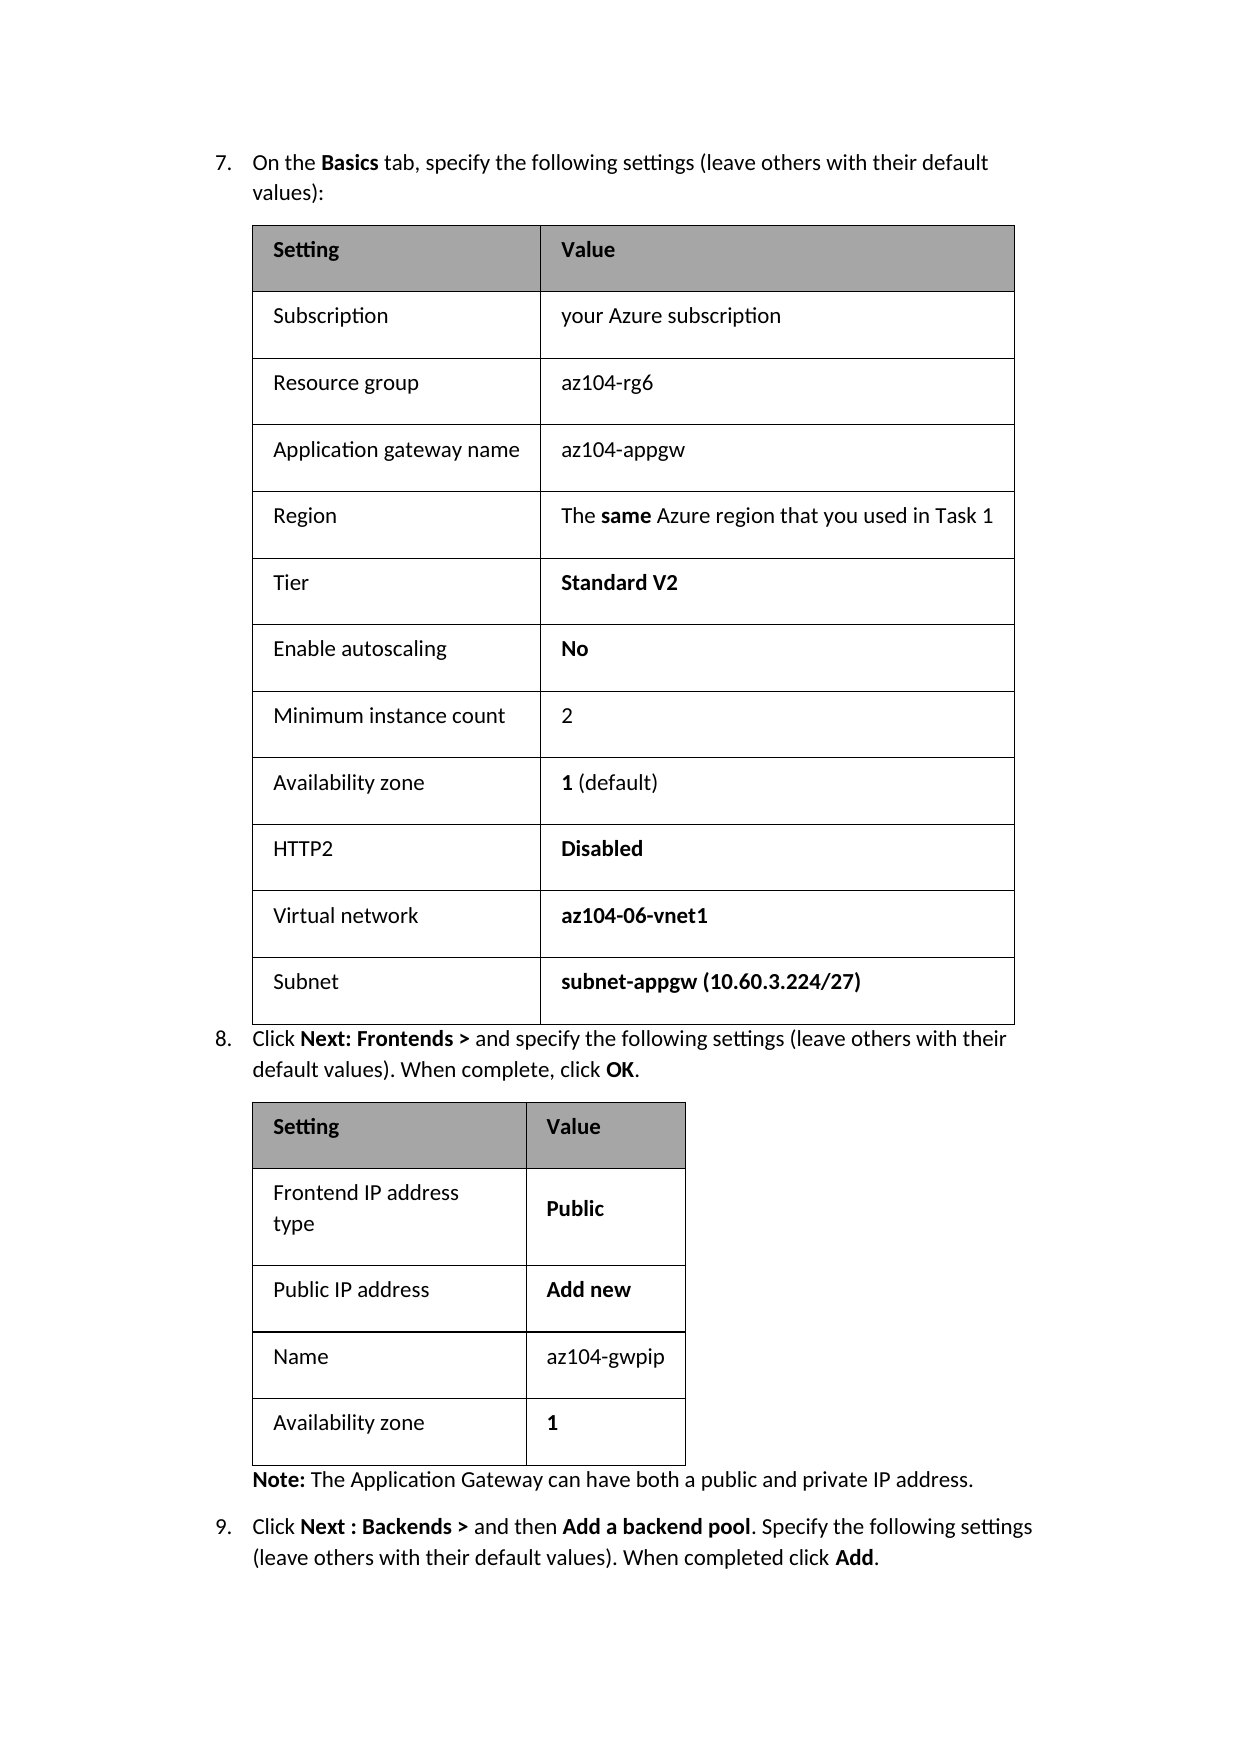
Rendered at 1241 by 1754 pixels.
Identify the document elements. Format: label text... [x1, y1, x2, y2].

table_cell 1 [527, 1399, 685, 1464]
table_cell Region [253, 492, 540, 557]
table_cell HTTP2 [253, 825, 540, 890]
table_cell Public IP address [253, 1266, 526, 1331]
table_cell Tier [253, 559, 540, 624]
table_cell Name [253, 1333, 526, 1398]
table_cell az104-rg6 [541, 359, 1014, 424]
table_header Setting [253, 226, 540, 291]
table_cell Virtual network [253, 891, 540, 957]
table_cell Application gateway name [253, 425, 540, 491]
list On the Basics tab, specify the following settings (leave others with their default values): [215, 148, 1063, 206]
table_cell az104-06-vnet1 [541, 891, 1014, 957]
table_header Value [541, 226, 1014, 291]
table_cell Add new [527, 1266, 685, 1331]
table_cell Minimum instance count [253, 692, 540, 757]
table_cell Frontend IP address type [253, 1169, 526, 1265]
table_cell az104-appgw [541, 425, 1014, 491]
table_cell az104-gwpip [527, 1333, 685, 1398]
table_header Setting [253, 1103, 526, 1168]
table_cell your Azure subscription [541, 292, 1014, 358]
table_cell Subnet [253, 958, 540, 1023]
table_cell Availability zone [253, 1399, 526, 1464]
table_cell 2 [541, 692, 1014, 757]
table_cell No [541, 625, 1014, 691]
table_cell Enable autoscaling [253, 625, 540, 691]
list Click Next : Backends > and then Add a backend pool. Specify the following settings (leave others with their default values). When completed click Add. [215, 1512, 1063, 1571]
list Click Next: Frontends > and specify the following settings (leave others with their default values). When complete, click OK. [215, 1024, 1063, 1083]
table_cell Subscription [253, 292, 540, 358]
table_cell Availability zone [253, 758, 540, 824]
table_cell Standard V2 [541, 559, 1014, 624]
table_cell 1 (default) [541, 758, 1014, 824]
table_cell The same Azure region that you used in Task 1 [541, 492, 1014, 557]
table_cell Public [527, 1169, 685, 1265]
text Note: The Application Gateway can have both a public and private IP address. [252, 1466, 1063, 1494]
table_cell subnet-appgw (10.60.3.224/27) [541, 958, 1014, 1023]
table_header Value [527, 1103, 685, 1168]
table_cell Resource group [253, 359, 540, 424]
table_cell Disabled [541, 825, 1014, 890]
